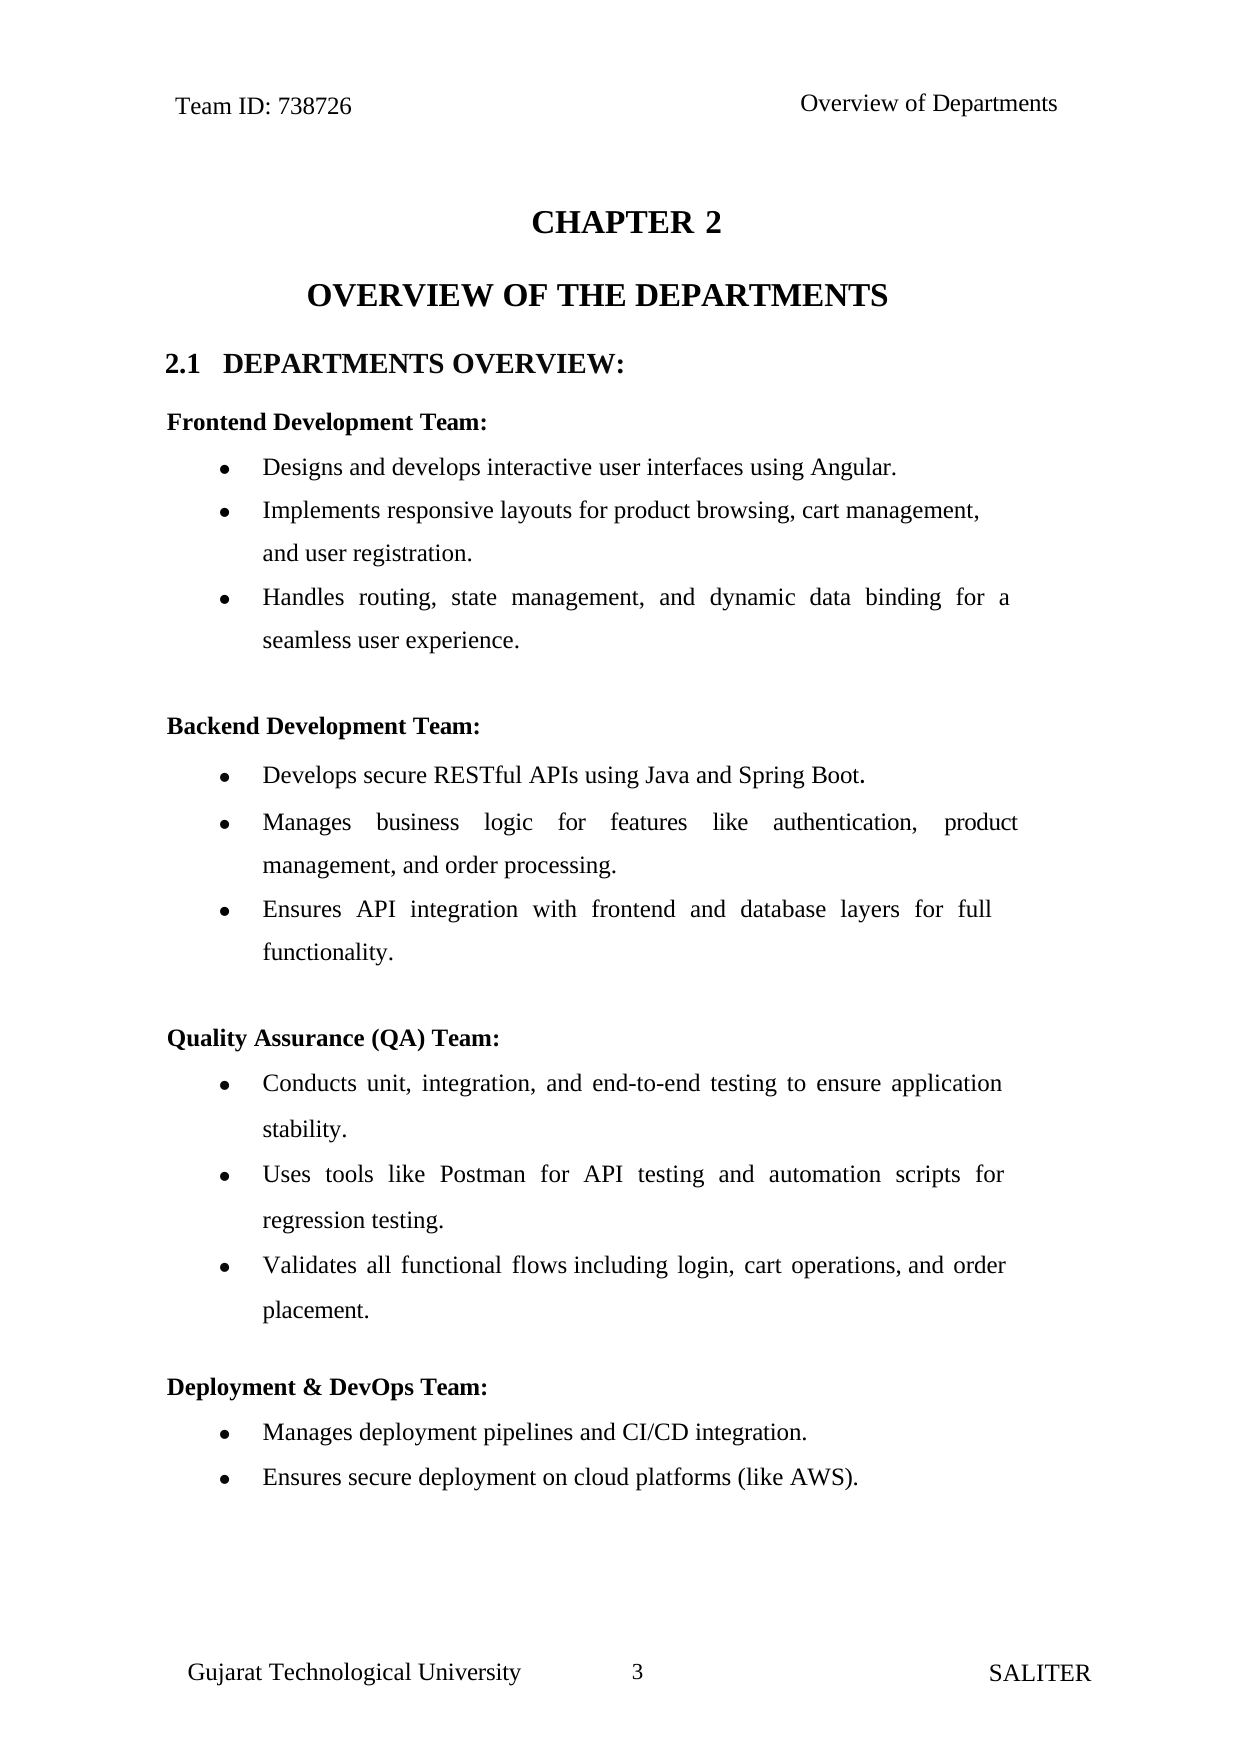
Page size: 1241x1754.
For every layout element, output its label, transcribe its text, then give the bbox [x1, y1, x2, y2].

list Ensures API integration with frontend and database layers for full functionality. [219, 894, 996, 966]
subtitle Backend Development Team: [167, 711, 1166, 739]
list Ensures secure deployment on cloud platforms (like AWS). [219, 1462, 1166, 1491]
list Manages deployment pipelines and CI/CD integration. [219, 1417, 1166, 1446]
subtitle Quality Assurance (QA) Team: [167, 1023, 1166, 1052]
list Manages business logic for features like authentication, product management, and order processing. [219, 807, 1019, 879]
list Develops secure RESTful APIs using Java and Spring Boot. [219, 757, 1166, 791]
list Conducts unit, integration, and end-to-end testing to ensure application stability. [219, 1068, 1006, 1143]
list Implements responsive layouts for product browsing, cart management, and user registration. [219, 495, 1021, 567]
subtitle Frontend Development Team: [167, 407, 1166, 435]
subtitle CHAPTER 2 [194, 202, 1060, 241]
list Validates all functional flows including login, cart operations, and order placement. [219, 1250, 1015, 1324]
list Handles routing, state management, and dynamic data binding for a seamless user experience. [219, 582, 1014, 653]
list Uses tools like Postman for API testing and automation scripts for regression testing. [219, 1159, 1008, 1233]
text OVERVIEW OF THE DEPARTMENTS [104, 275, 1092, 313]
subtitle Deployment & DevOps Team: [167, 1372, 1166, 1400]
list DEPARTMENTS OVERVIEW: [164, 347, 1166, 380]
list Designs and develops interactive user interfaces using Angular. [219, 452, 1166, 481]
